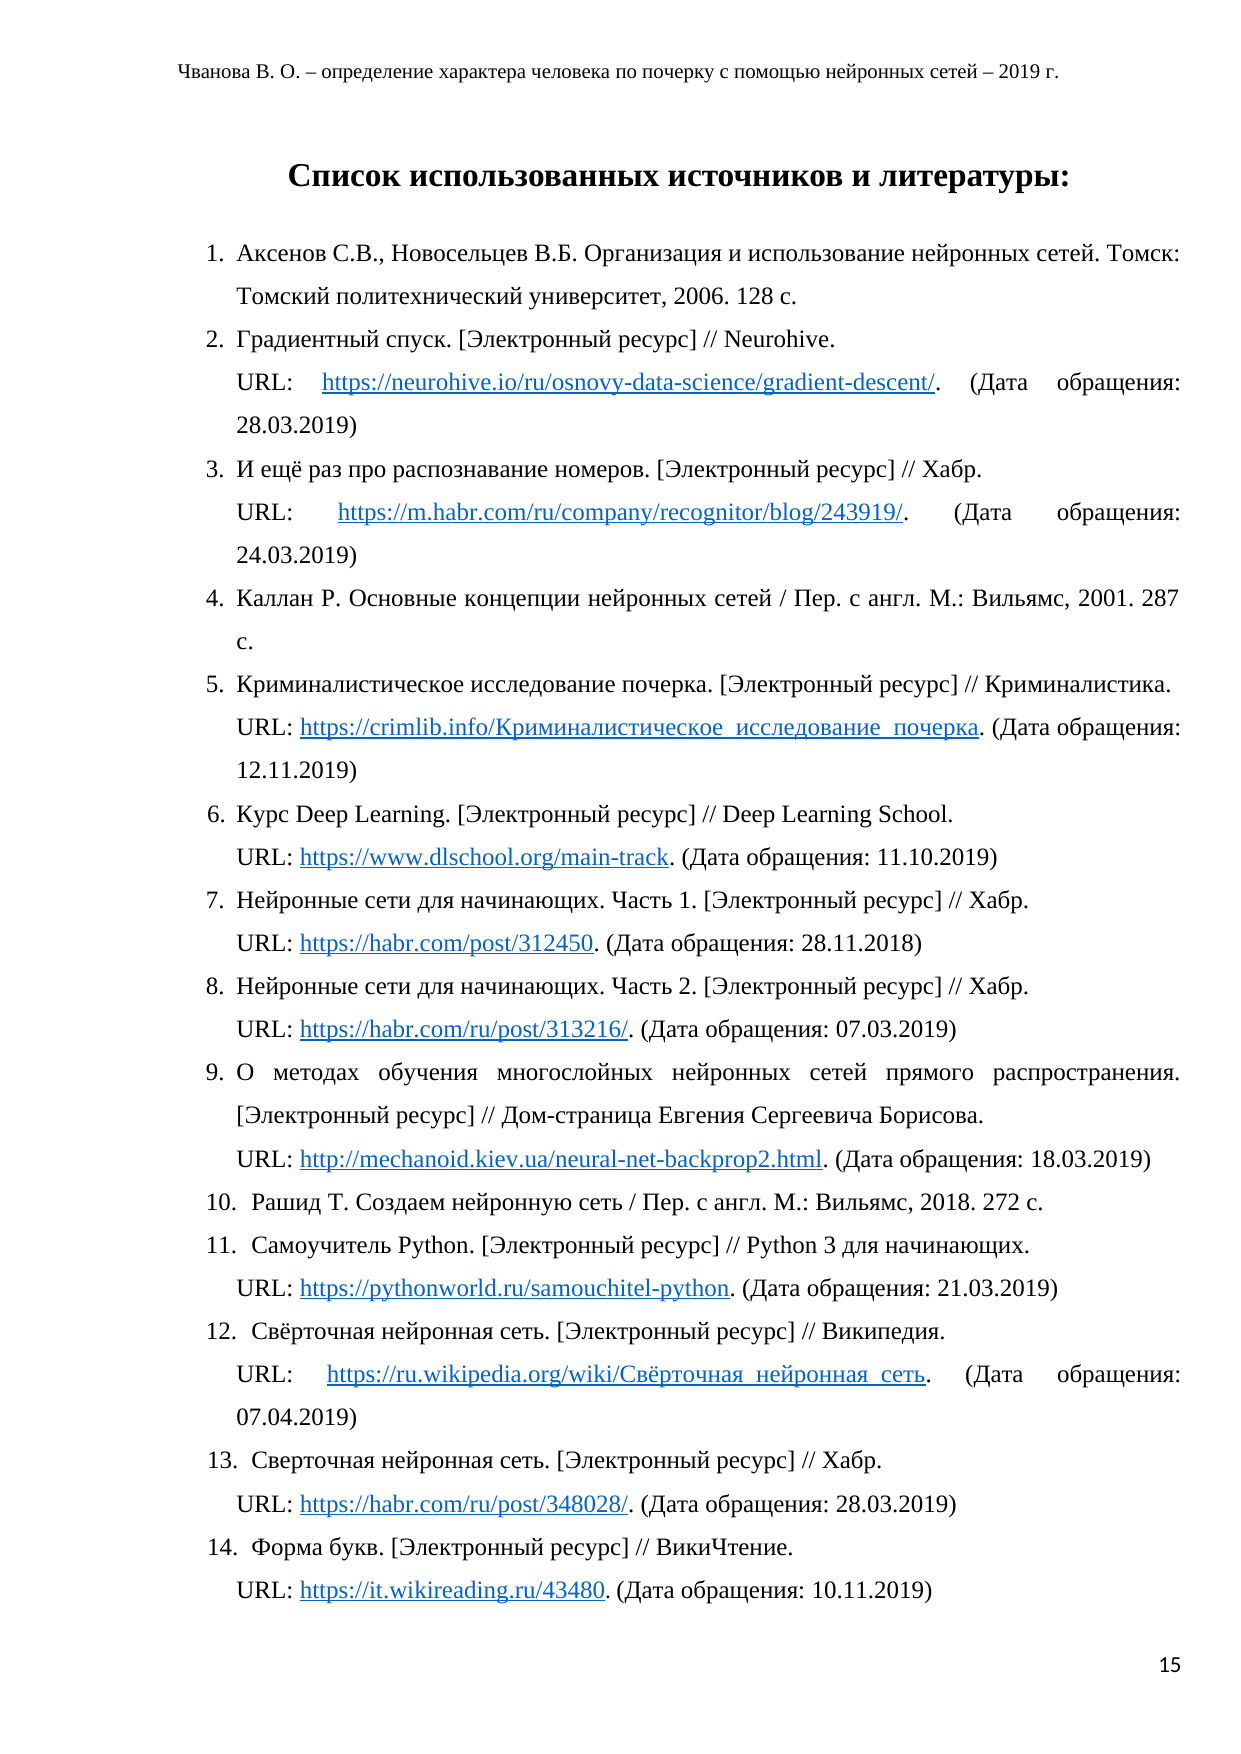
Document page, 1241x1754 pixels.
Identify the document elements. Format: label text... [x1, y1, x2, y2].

list Свёрточная нейронная сеть. [Электронный ресурс] // Википедия. [206, 1316, 1181, 1345]
list О методах обучения многослойных нейронных сетей прямого распространения. [Электронный ресурс] // Дом-страница Евгения Сергеевича Борисова. [206, 1057, 1181, 1129]
list Самоучитель Python. [Электронный ресурс] // Python 3 для начинающих. [206, 1230, 1181, 1259]
list URL: https://habr.com/ru/post/348028/. (Дата обращения: 28.03.2019) [236, 1489, 1181, 1517]
list Криминалистическое исследование почерка. [Электронный ресурс] // Криминалистика. [206, 669, 1181, 698]
list URL: https://it.wikireading.ru/43480. (Дата обращения: 10.11.2019) [236, 1575, 1181, 1604]
list URL: https://pythonworld.ru/samouchitel-python. (Дата обращения: 21.03.2019) [236, 1273, 1181, 1302]
list Курс Deep Learning. [Электронный ресурс] // Deep Learning School. [207, 799, 1181, 827]
list Форма букв. [Электронный ресурс] // ВикиЧтение. [207, 1532, 1181, 1561]
list URL: https://neurohive.io/ru/osnovy-data-science/gradient-descent/. (Дата обращения: 28.03.2019) [236, 367, 1181, 439]
list URL: https://www.dlschool.org/main-track. (Дата обращения: 11.10.2019) [236, 842, 1181, 871]
list Каллан Р. Основные концепции нейронных сетей / Пер. с англ. М.: Вильямс, 2001. 287 с. [206, 583, 1181, 655]
list URL: https://habr.com/post/312450. (Дата обращения: 28.11.2018) [236, 928, 1181, 957]
list Нейронные сети для начинающих. Часть 2. [Электронный ресурс] // Хабр. [206, 971, 1181, 1000]
list URL: https://crimlib.info/Криминалистическое_исследование_почерка. (Дата обращения: 12.11.2019) [236, 712, 1181, 784]
subtitle Список использованных источников и литературы: [177, 156, 1181, 194]
list И ещё раз про распознавание номеров. [Электронный ресурс] // Хабр. [206, 454, 1181, 482]
list Аксенов С.В., Новосельцев В.Б. Организация и использование нейронных сетей. Томск: Томский политехнический университет, 2006. 128 с. [206, 238, 1181, 310]
list Нейронные сети для начинающих. Часть 1. [Электронный ресурс] // Хабр. [206, 885, 1181, 914]
list URL: http://mechanoid.kiev.ua/neural-net-backprop2.html. (Дата обращения: 18.03.2019) [236, 1144, 1181, 1172]
list Градиентный спуск. [Электронный ресурс] // Neurohive. [206, 324, 1181, 353]
list Рашид Т. Создаем нейронную сеть / Пер. с англ. М.: Вильямс, 2018. 272 с. [206, 1187, 1181, 1216]
list URL: https://habr.com/ru/post/313216/. (Дата обращения: 07.03.2019) [236, 1014, 1181, 1043]
list Сверточная нейронная сеть. [Электронный ресурс] // Хабр. [207, 1446, 1181, 1474]
list URL: https://ru.wikipedia.org/wiki/Свёрточная_нейронная_сеть. (Дата обращения: 07.04.2019) [236, 1359, 1181, 1431]
list URL: https://m.habr.com/ru/company/recognitor/blog/243919/. (Дата обращения: 24.03.2019) [236, 497, 1181, 569]
